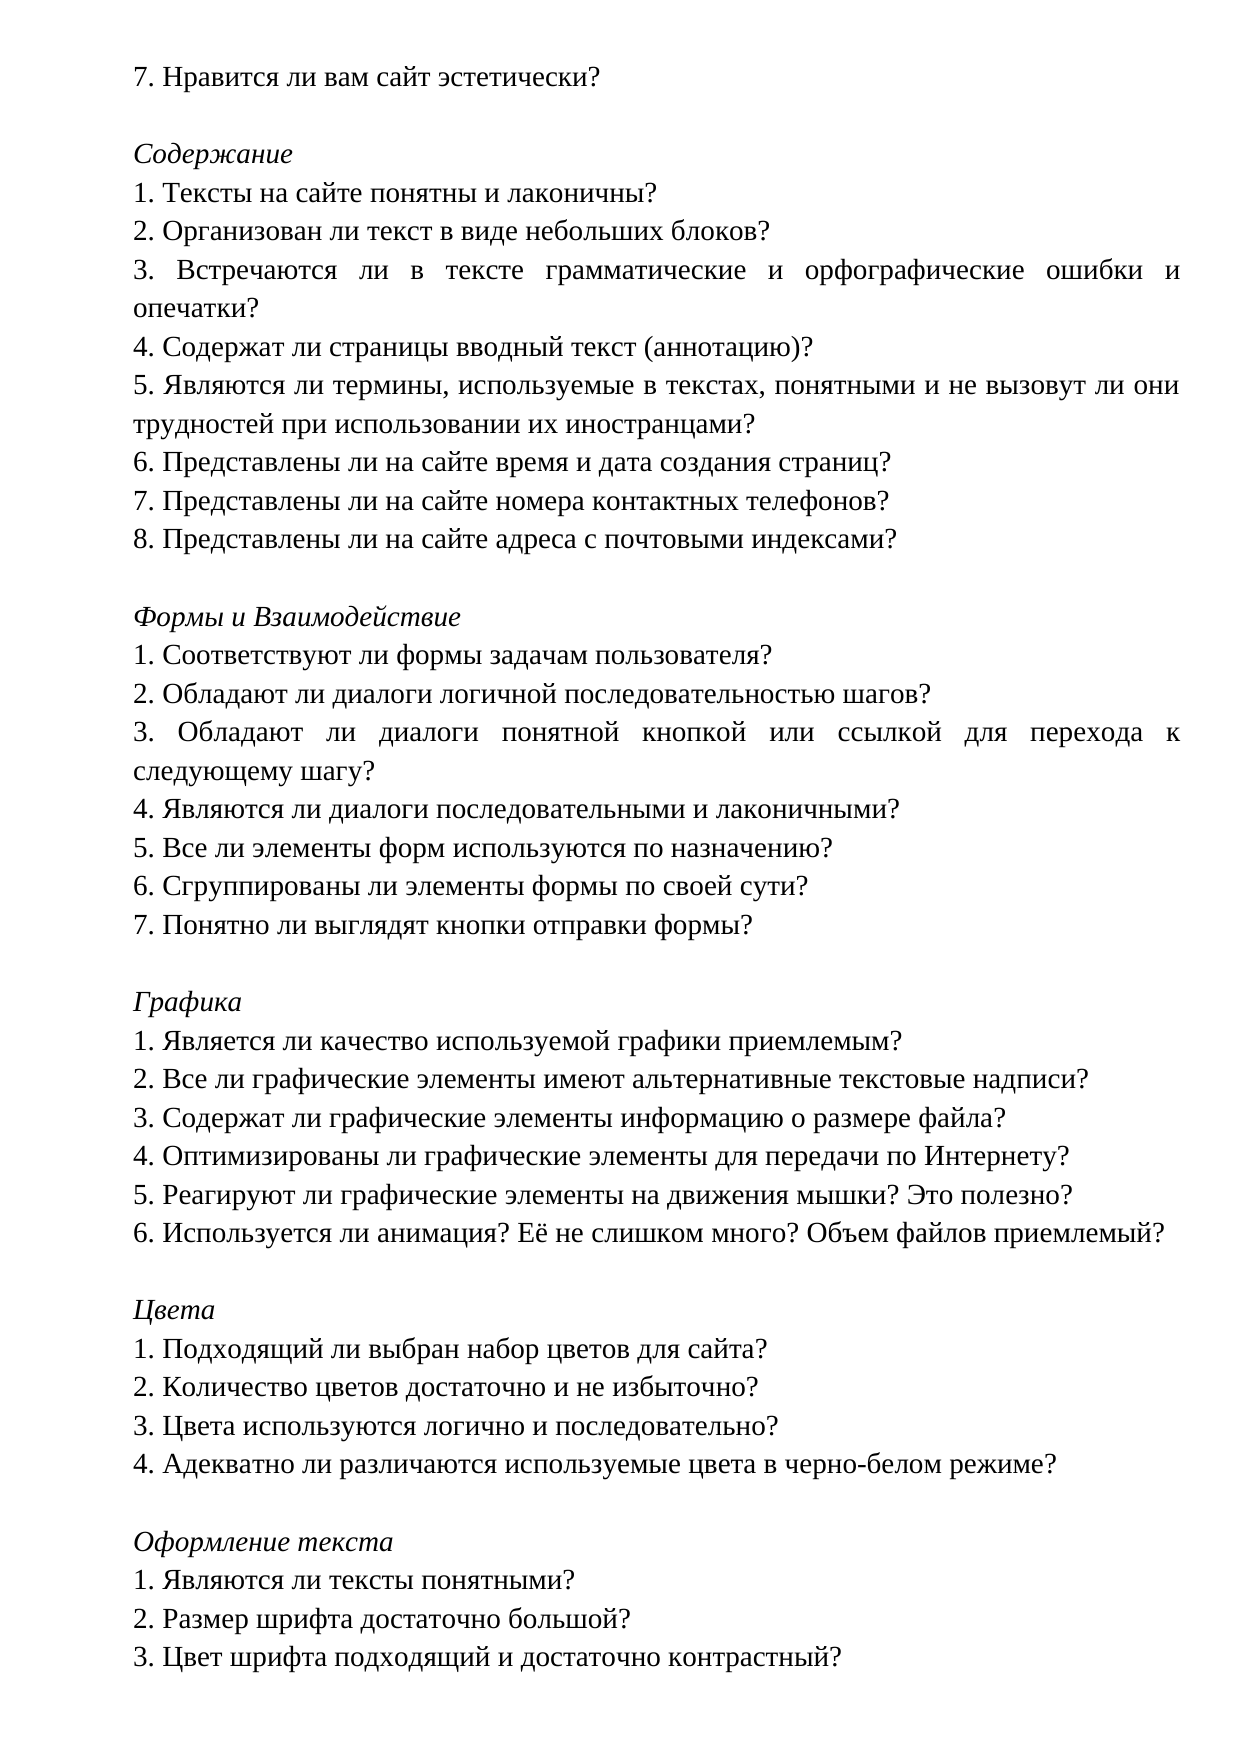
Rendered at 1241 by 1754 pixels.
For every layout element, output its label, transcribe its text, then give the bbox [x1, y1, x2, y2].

text 3. Встречаются ли в тексте грамматические и орфографические ошибки и опечатки? [133, 252, 1181, 324]
text 7. Понятно ли выглядят кнопки отправки формы? [133, 907, 1181, 941]
text Формы и Взаимодействие [133, 599, 1181, 632]
text 7. Представлены ли на сайте номера контактных телефонов? [133, 483, 1181, 517]
text 5. Все ли элементы форм используются по назначению? [133, 830, 1181, 863]
text 6. Представлены ли на сайте время и дата создания страниц? [133, 444, 1181, 478]
text 1. Тексты на сайте понятны и лаконичны? [133, 175, 1181, 208]
text Графика [133, 984, 1181, 1018]
text 6. Используется ли анимация? Её не слишком много? Объем файлов приемлемый? [133, 1215, 1181, 1249]
text 4. Оптимизированы ли графические элементы для передачи по Интернету? [133, 1138, 1181, 1172]
text 1. Соответствуют ли формы задачам пользователя? [133, 637, 1181, 671]
text Цвета [133, 1292, 1181, 1326]
text 1. Подходящий ли выбран набор цветов для сайта? [133, 1331, 1181, 1364]
text 1. Являются ли тексты понятными? [133, 1562, 1181, 1596]
text 2. Организован ли текст в виде небольших блоков? [133, 213, 1181, 247]
text 3. Цвета используются логично и последовательно? [133, 1408, 1181, 1442]
text 5. Реагируют ли графические элементы на движения мышки? Это полезно? [133, 1177, 1181, 1210]
text 2. Все ли графические элементы имеют альтернативные текстовые надписи? [133, 1061, 1181, 1095]
text 5. Являются ли термины, используемые в текстах, понятными и не вызовут ли они трудностей при использовании их иностранцами? [133, 367, 1181, 439]
text 3. Цвет шрифта подходящий и достаточно контрастный? [133, 1639, 1181, 1673]
text 6. Сгруппированы ли элементы формы по своей сути? [133, 868, 1181, 902]
text 4. Являются ли диалоги последовательными и лаконичными? [133, 791, 1181, 825]
text 2. Обладают ли диалоги логичной последовательностью шагов? [133, 676, 1181, 709]
text 4. Адекватно ли различаются используемые цвета в черно-белом режиме? [133, 1447, 1181, 1480]
text 2. Размер шрифта достаточно большой? [133, 1601, 1181, 1634]
text 3. Содержат ли графические элементы информацию о размере файла? [133, 1100, 1181, 1133]
text 2. Количество цветов достаточно и не избыточно? [133, 1369, 1181, 1403]
text Содержание [133, 136, 1181, 170]
text 8. Представлены ли на сайте адреса с почтовыми индексами? [133, 522, 1181, 555]
text Оформление текста [133, 1524, 1181, 1557]
text 4. Содержат ли страницы вводный текст (аннотацию)? [133, 329, 1181, 362]
text 3. Обладают ли диалоги понятной кнопкой или ссылкой для перехода к следующему шагу? [133, 714, 1181, 786]
text 1. Является ли качество используемой графики приемлемым? [133, 1023, 1181, 1056]
text 7. Нравится ли вам сайт эстетически? [133, 59, 1181, 93]
